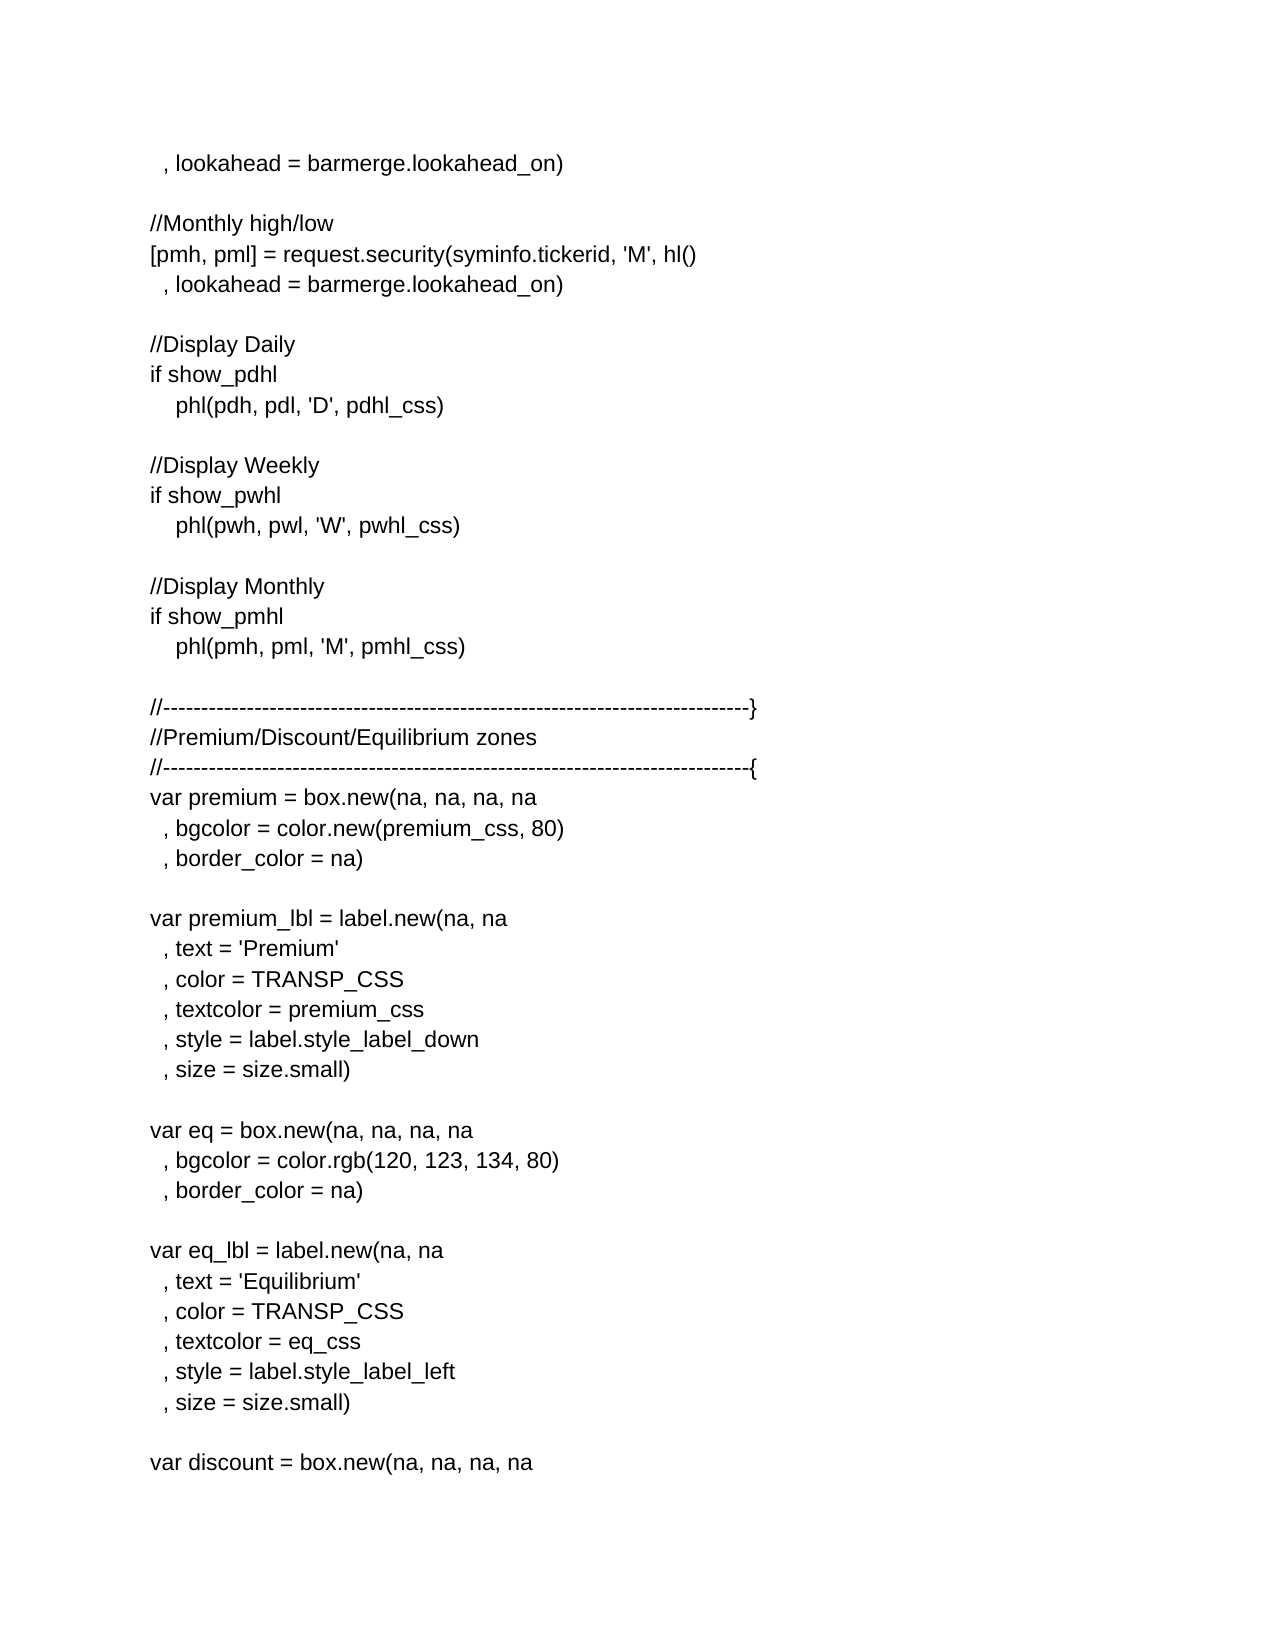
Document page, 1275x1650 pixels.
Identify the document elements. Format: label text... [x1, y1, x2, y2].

text phl(pmh, pml, 'M', pmhl_css) [150, 633, 1125, 660]
text , textcolor = premium_css [150, 996, 1125, 1022]
text var discount = box.new(na, na, na, na [150, 1449, 1125, 1475]
text phl(pdh, pdl, 'D', pdhl_css) [150, 392, 1125, 418]
text , bgcolor = color.new(premium_css, 80) [150, 814, 1125, 841]
text , style = label.style_label_left [150, 1358, 1125, 1385]
text //-----------------------------------------------------------------------------{ [150, 754, 1125, 781]
text , text = 'Equilibrium' [150, 1268, 1125, 1294]
text //Display Daily [150, 331, 1125, 358]
text , style = label.style_label_down [150, 1026, 1125, 1052]
text var eq = box.new(na, na, na, na [150, 1117, 1125, 1143]
text , size = size.small) [150, 1388, 1125, 1415]
text , color = TRANSP_CSS [150, 1298, 1125, 1324]
text , text = 'Premium' [150, 935, 1125, 962]
text var eq_lbl = label.new(na, na [150, 1237, 1125, 1264]
text //Premium/Discount/Equilibrium zones [150, 724, 1125, 750]
text [pmh, pml] = request.security(syminfo.tickerid, 'M', hl() [150, 241, 1125, 267]
text var premium_lbl = label.new(na, na [150, 905, 1125, 932]
text , border_color = na) [150, 1177, 1125, 1203]
text //Monthly high/low [150, 210, 1125, 237]
text //Display Monthly [150, 573, 1125, 599]
text //Display Weekly [150, 452, 1125, 478]
text , color = TRANSP_CSS [150, 966, 1125, 992]
text if show_pmhl [150, 603, 1125, 629]
text , textcolor = eq_css [150, 1328, 1125, 1354]
text , lookahead = barmerge.lookahead_on) [150, 271, 1125, 297]
text , lookahead = barmerge.lookahead_on) [150, 150, 1125, 176]
text , size = size.small) [150, 1056, 1125, 1083]
text //-----------------------------------------------------------------------------} [150, 694, 1125, 720]
text phl(pwh, pwl, 'W', pwhl_css) [150, 512, 1125, 539]
text if show_pdhl [150, 361, 1125, 388]
text , bgcolor = color.rgb(120, 123, 134, 80) [150, 1147, 1125, 1173]
text , border_color = na) [150, 845, 1125, 871]
text if show_pwhl [150, 482, 1125, 509]
text var premium = box.new(na, na, na, na [150, 784, 1125, 811]
